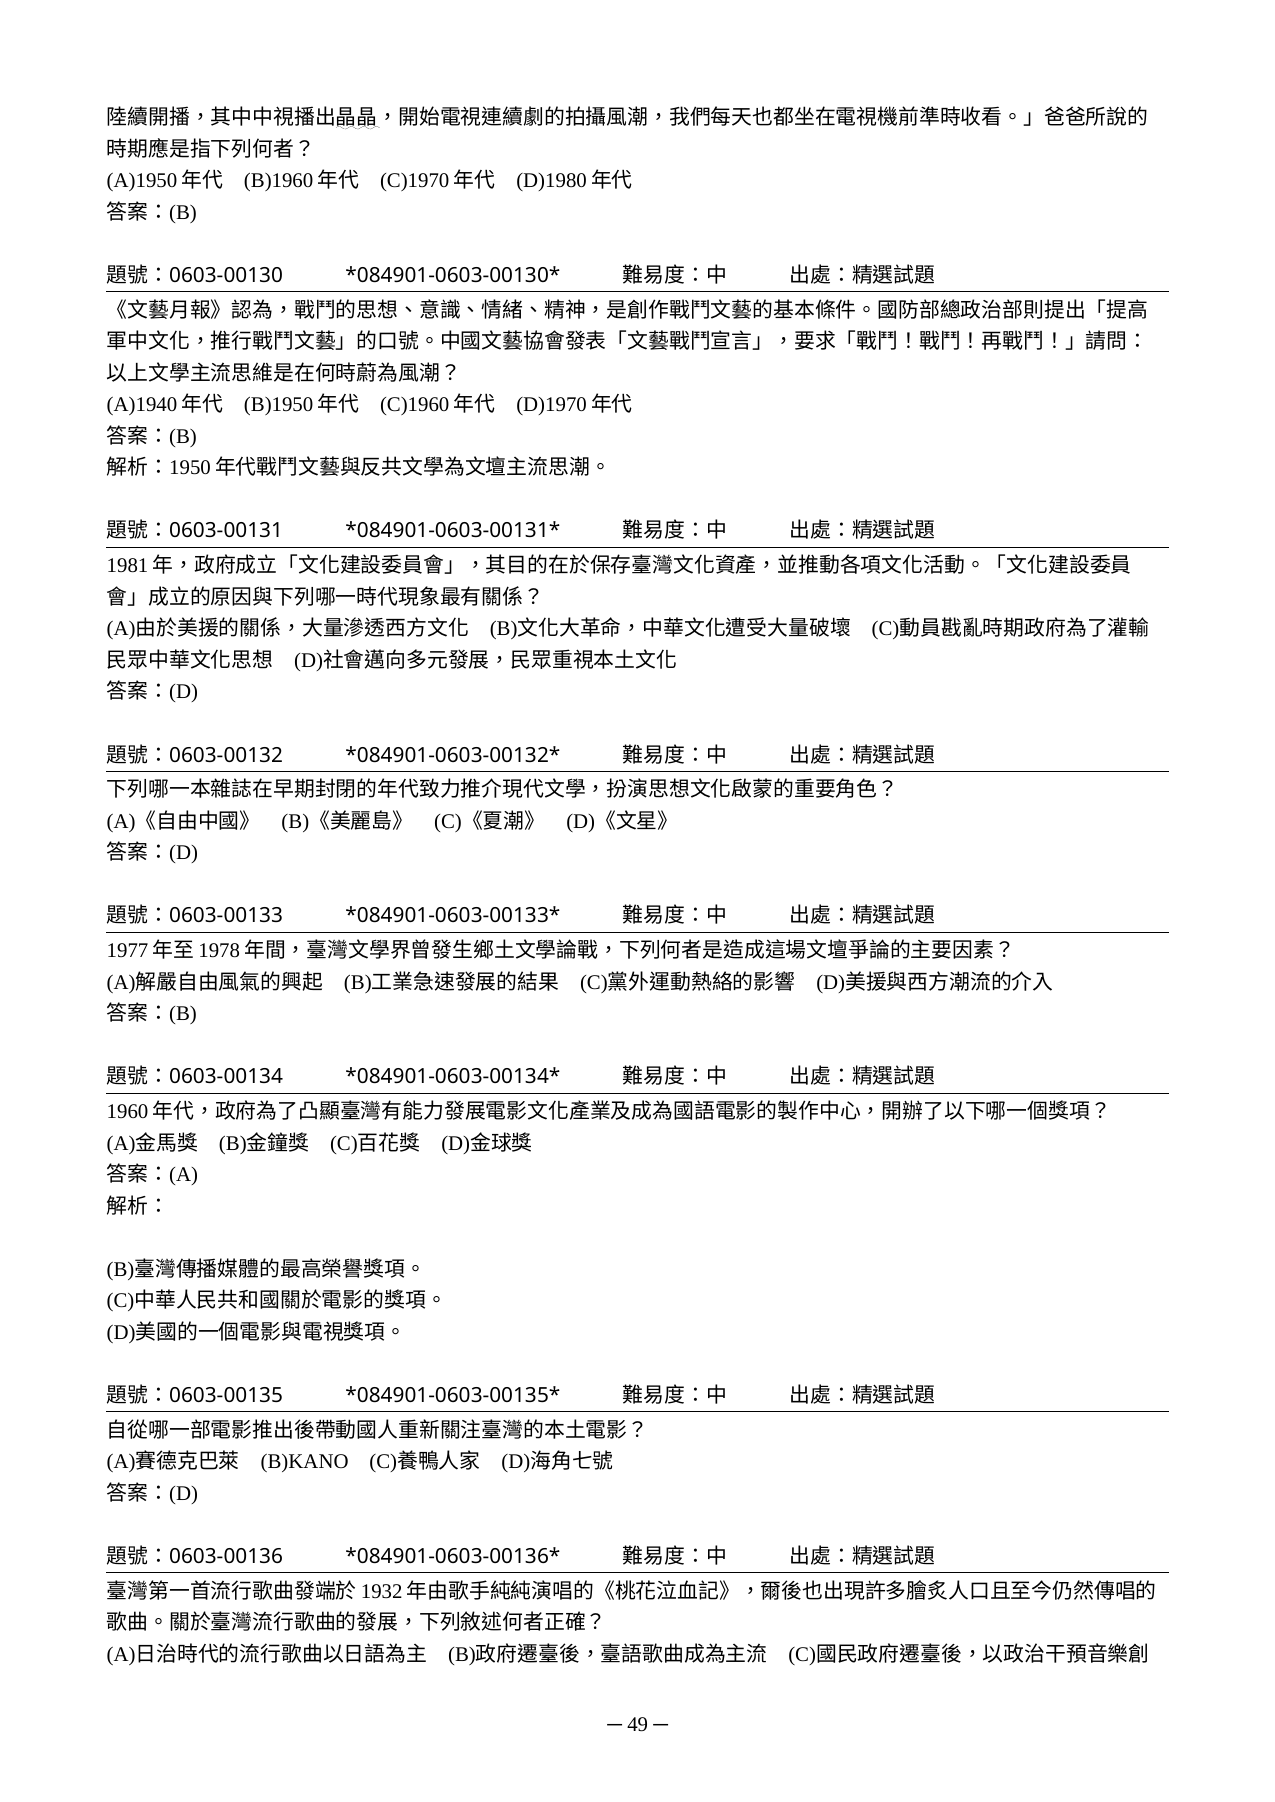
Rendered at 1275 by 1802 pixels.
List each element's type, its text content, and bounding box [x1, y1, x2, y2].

text (B)臺灣傳播媒體的最高榮譽獎項。 (C)中華人民共和國關於電影的獎項。 (D)美國的一個電影與電視獎項。 [106, 1220, 1169, 1346]
text 答案：(A) [106, 1157, 1169, 1188]
text 解析： [106, 1188, 1169, 1220]
text 題號：0603-00133 *084901-0603-00133* 難易度：中 出處：精選試題 [106, 898, 1169, 932]
text 答案：(D) [106, 835, 1169, 867]
text 題號：0603-00134 *084901-0603-00134* 難易度：中 出處：精選試題 [106, 1059, 1169, 1093]
text 下列哪一本雜誌在早期封閉的年代致力推介現代文學，扮演思想文化啟蒙的重要角色？ (A)《自由中國》 (B)《美麗島》 (C)《夏潮》 (D)《文星》 [106, 772, 1169, 835]
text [106, 1573, 1169, 1668]
text 答案：(B) [106, 418, 1169, 450]
text 題號：0603-00136 *084901-0603-00136* 難易度：中 出處：精選試題 [106, 1539, 1169, 1572]
text 答案：(B) [106, 194, 1169, 226]
text 答案：(B) [106, 996, 1169, 1027]
text 自從哪一部電影推出後帶動國人重新關注臺灣的本土電影？ (A)賽德克巴萊 (B)KANO (C)養鴨人家 (D)海角七號 [106, 1412, 1169, 1476]
text 題號：0603-00135 *084901-0603-00135* 難易度：中 出處：精選試題 [106, 1378, 1169, 1411]
text 答案：(D) [106, 1476, 1169, 1507]
text 《文藝月報》認為，戰鬥的思想、意識、情緒、精神，是創作戰鬥文藝的基本條件。國防部總政治部則提出「提高軍中文化，推行戰鬥文藝」的口號。中國文藝協會發表「文藝戰鬥宣言」，要求「戰鬥！戰鬥！再戰鬥！」請問：以上文學主流思維是在何時蔚為風潮？ (A)1940年代 (B)1950年代 (C)1960年代 (D)1970年代 [106, 292, 1169, 418]
text 題號：0603-00131 *084901-0603-00131* 難易度：中 出處：精選試題 [106, 513, 1169, 547]
text 題號：0603-00130 *084901-0603-00130* 難易度：中 出處：精選試題 [106, 257, 1169, 291]
text 解析：1950年代戰鬥文藝與反共文學為文壇主流思潮。 [106, 450, 1169, 482]
text 題號：0603-00132 *084901-0603-00132* 難易度：中 出處：精選試題 [106, 737, 1169, 771]
text 答案：(D) [106, 674, 1169, 706]
text 1981年，政府成立「文化建設委員會」，其目的在於保存臺灣文化資產，並推動各項文化活動。「文化建設委員會」成立的原因與下列哪一時代現象最有關係？ (A)由於美援的關係，大量滲透西方文化 (B)文化大革命，中華文化遭受大量破壞 (C)動員戡亂時期政府為了灌輸民眾中華文化思想 (D)社會邁向多元發展，民眾重視本土文化 [106, 548, 1169, 674]
text 1960年代，政府為了凸顯臺灣有能力發展電影文化產業及成為國語電影的製作中心，開辦了以下哪一個獎項？ (A)金馬獎 (B)金鐘獎 (C)百花獎 (D)金球獎 [106, 1094, 1169, 1157]
text 1977年至1978年間，臺灣文學界曾發生鄉土文學論戰，下列何者是造成這場文壇爭論的主要因素？ (A)解嚴自由風氣的興起 (B)工業急速發展的結果 (C)黨外運動熱絡的影響 (D)美援與西方潮流的介入 [106, 933, 1169, 996]
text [106, 100, 1169, 194]
